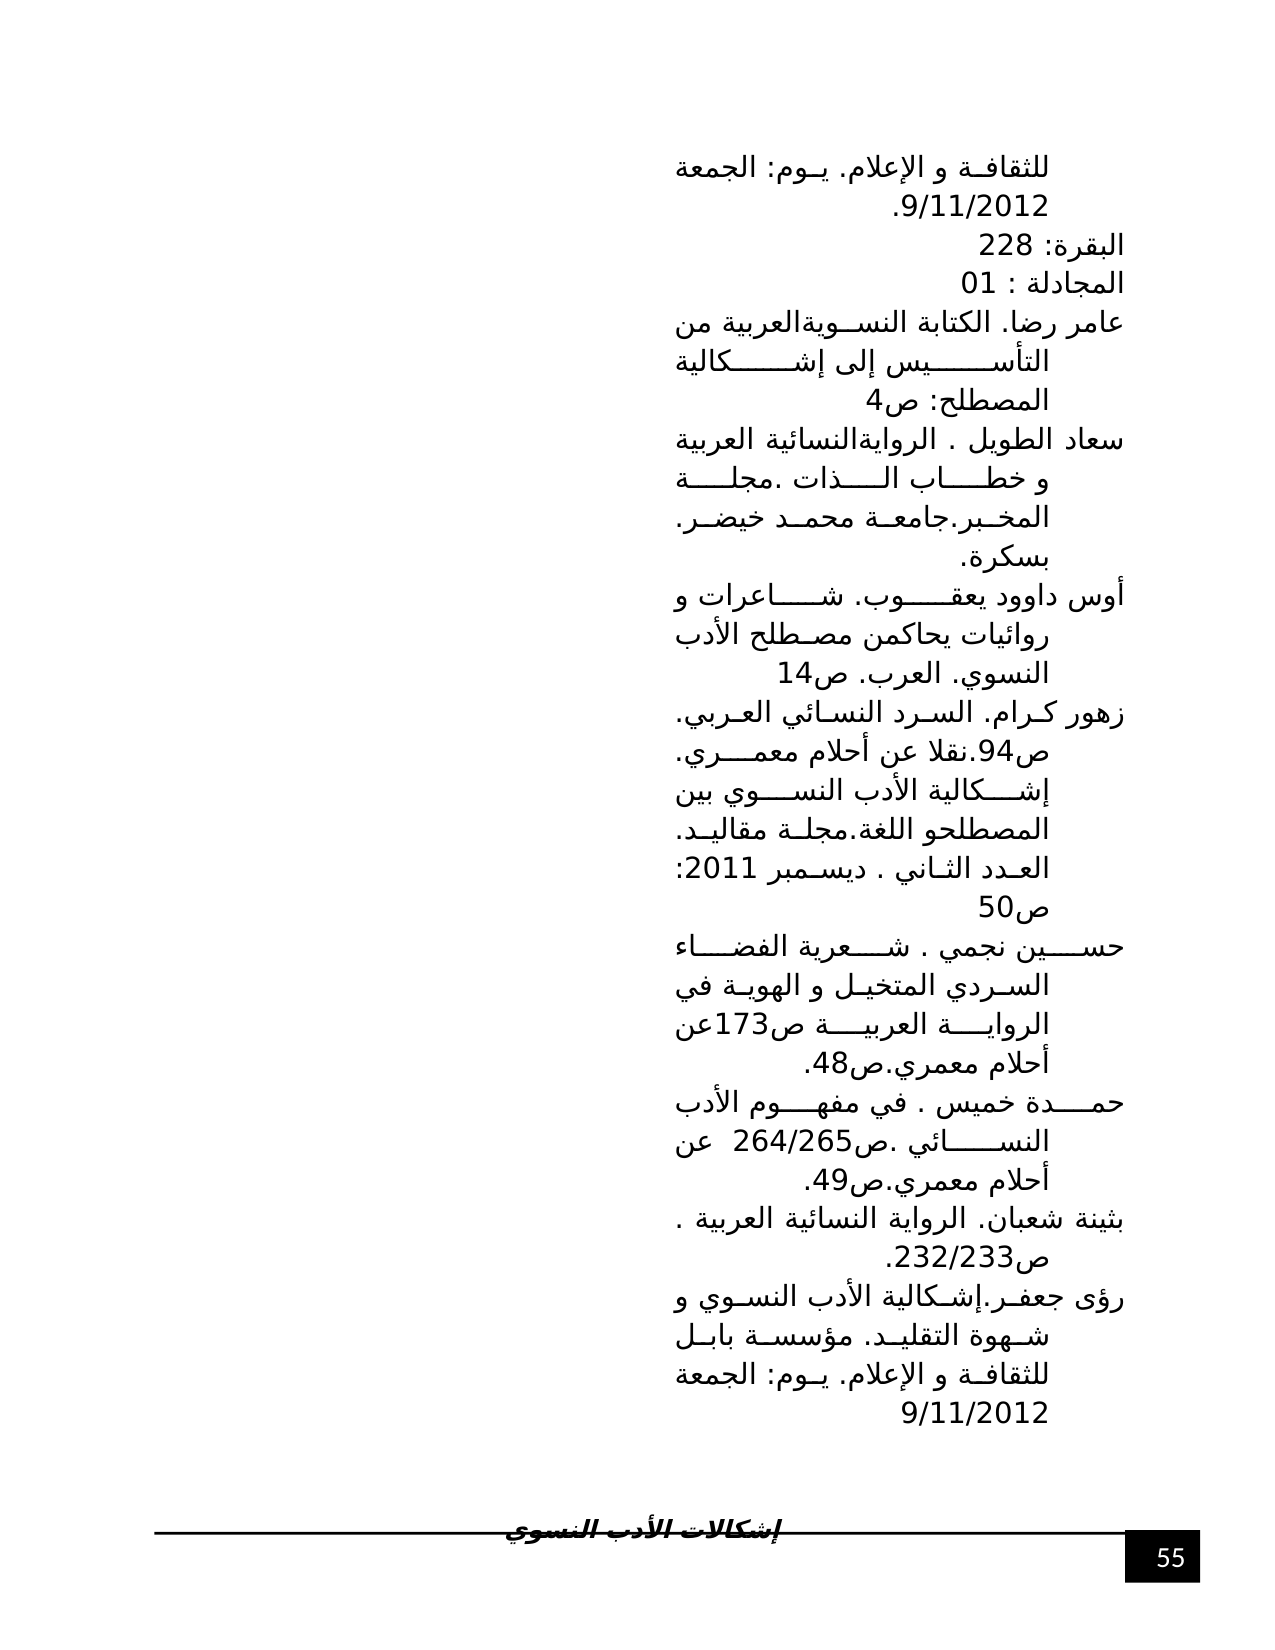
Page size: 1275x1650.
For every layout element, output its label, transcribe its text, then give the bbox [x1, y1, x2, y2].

text سعاد الطويل . الروايةالنسائية العربية و خطاب الذات .مجلة المخبر.جامعة محمد خيضر. بسكرة. [674, 423, 1125, 573]
text حسين نجمي . شعرية الفضاء السردي المتخيل و الهوية في الرواية العربية ص173عن أحلام معمري.ص48. [674, 929, 1125, 1080]
text بثينة شعبان. الرواية النسائية العربية . ص232/233. [674, 1202, 1125, 1275]
text أوس داوود يعقوب. شاعرات و روائيات يحاكمن مصطلح الأدب النسوي. العرب. ص14 [674, 578, 1125, 690]
text رؤى جعفر.إشكالية الأدب النسوي و شهوة التقليد. مؤسسة بابل للثقافة و الإعلام. يوم: الجمعة9/11/2012 [674, 1280, 1125, 1431]
text المجادلة : 01 [674, 267, 1125, 301]
text حمدة خميس . في مفهوم الأدب النسائي .ص264/265 عن أحلام معمري.ص49. [674, 1085, 1125, 1197]
text عامر رضا. الكتابة النسويةالعربية من التأسيس إلى إشكالية المصطلح: ص4 [674, 306, 1125, 418]
text رؤى جعفر. إشكالية الأدب النسوي و شهوة التقليد . مؤسسة بابل للثقافة و الإعلام. يوم: الجمعة9/11/2012. [674, 150, 1125, 223]
text البقرة: 228 [674, 228, 1125, 262]
text زهور كرام. السرد النسائي العربي. ص94.نقلا عن أحلام معمري. إشكالية الأدب النسوي بين المصطلحو اللغة.مجلة مقاليد. العدد الثاني . ديسمبر 2011: ص50 [674, 695, 1125, 924]
